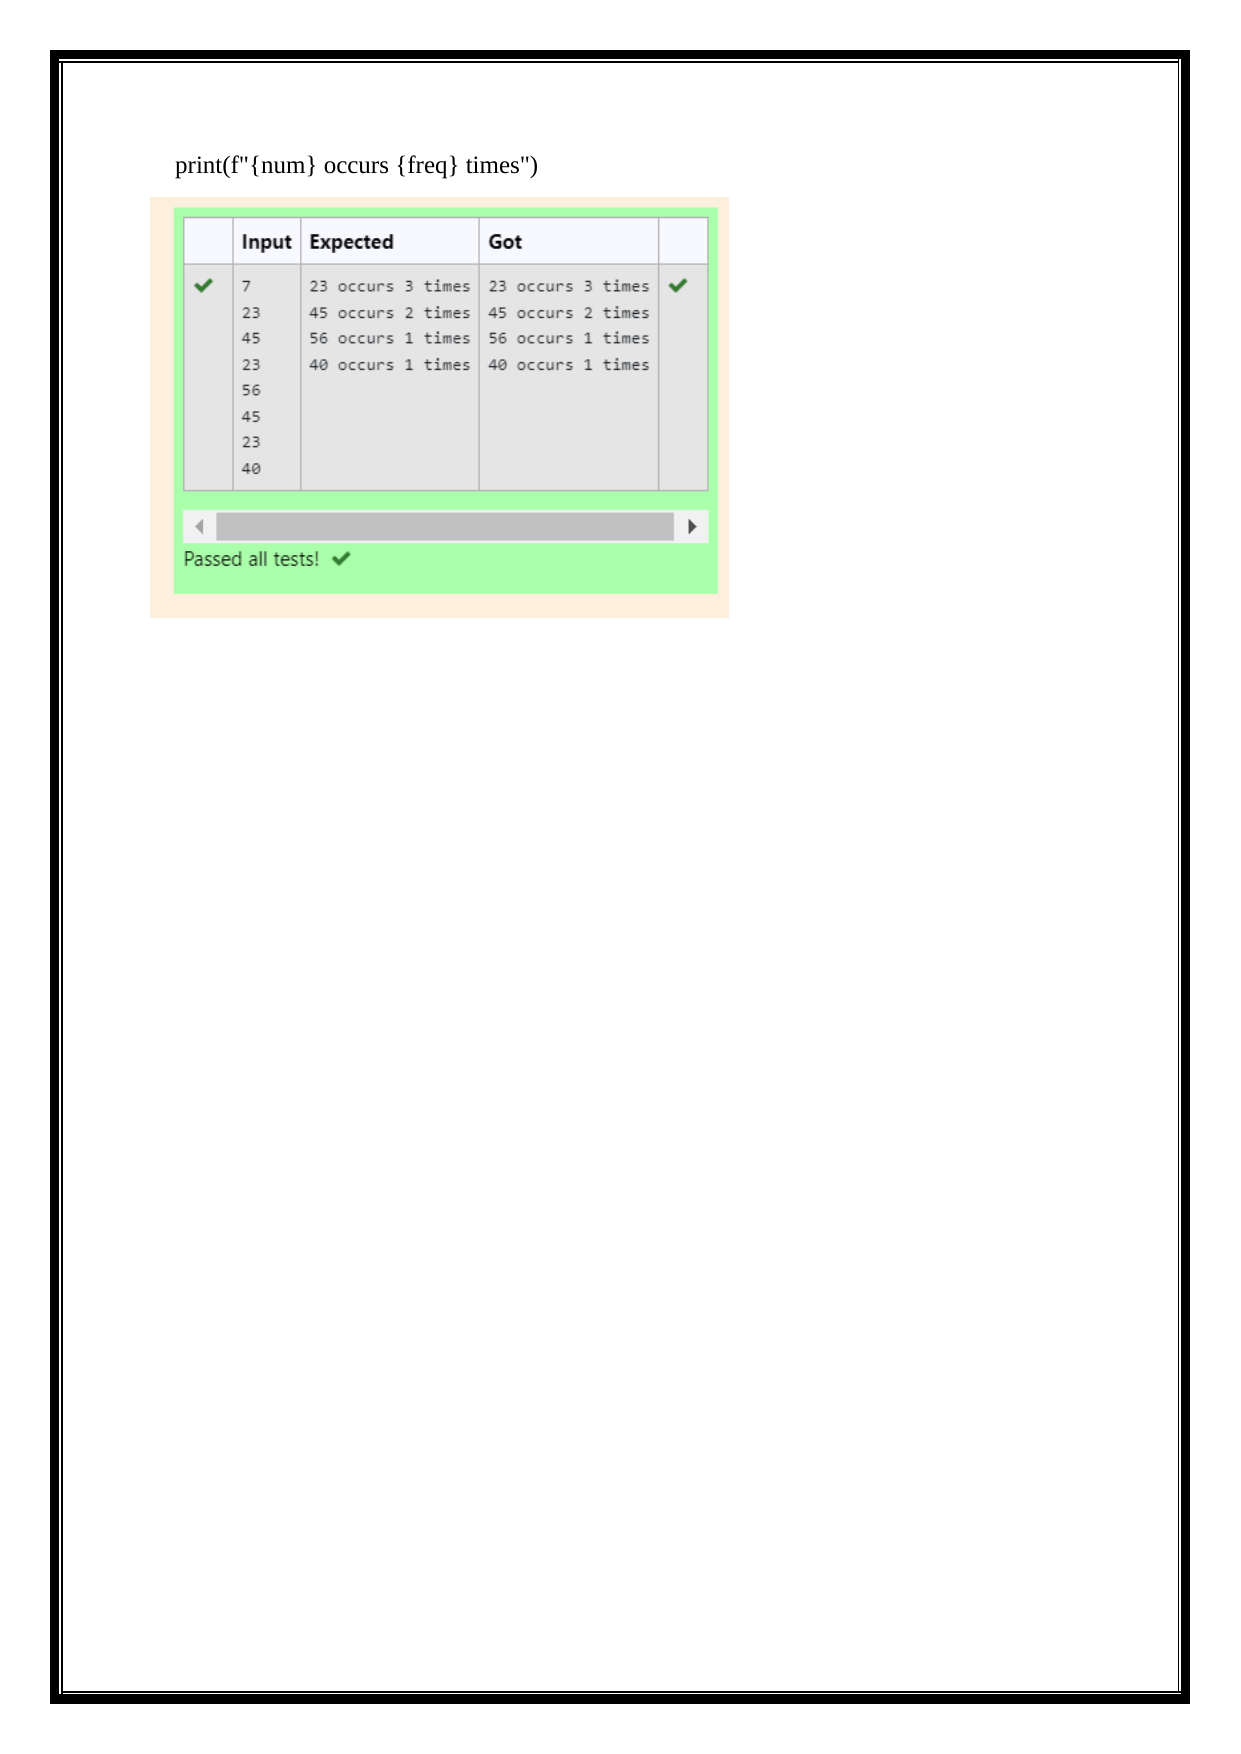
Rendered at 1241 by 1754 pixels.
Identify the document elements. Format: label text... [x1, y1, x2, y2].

text print(f"{num} occurs {freq} times") [150, 150, 1090, 179]
picture [150, 197, 730, 618]
